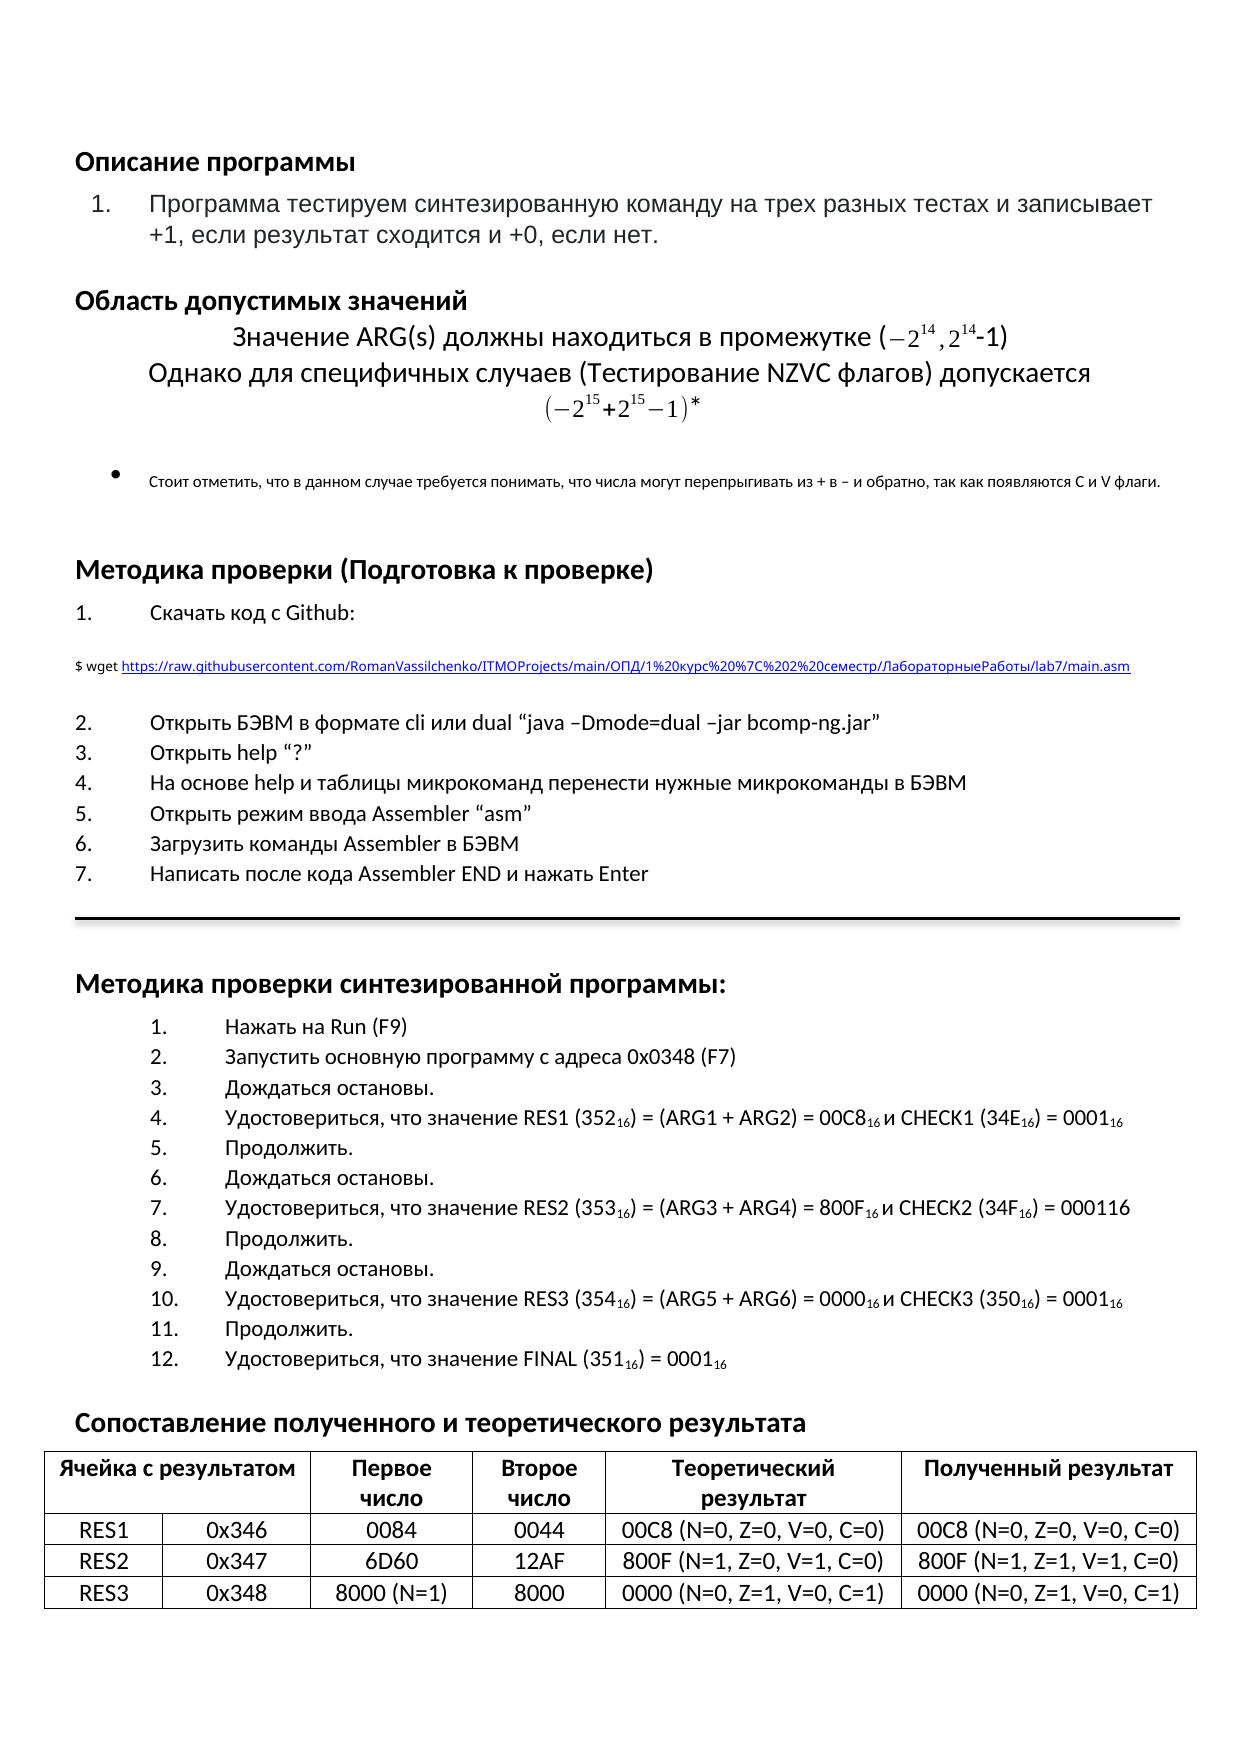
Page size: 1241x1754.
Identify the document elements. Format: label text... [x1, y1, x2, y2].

text * [75, 389, 1165, 425]
table_cell RES1 [45, 1514, 162, 1544]
table_cell 00C8 (N=0, Z=0, V=0, C=0) [606, 1514, 901, 1544]
table_cell RES2 [45, 1545, 162, 1576]
subtitle Методика проверки (Подготовка к проверке) [75, 551, 1165, 586]
list На основе help и таблицы микрокоманд перенести нужные микрокоманды в БЭВМ [75, 768, 1165, 797]
table_cell 0x348 [163, 1577, 310, 1607]
list Открыть режим ввода Assembler “asm” [75, 799, 1165, 827]
table_cell 8000 [473, 1577, 605, 1607]
table_cell 12AF [473, 1545, 605, 1576]
table_cell 0x347 [163, 1545, 310, 1576]
list Загрузить команды Assembler в БЭВМ [75, 829, 1165, 857]
list Открыть help “?” [75, 738, 1165, 766]
list Продолжить. [150, 1133, 1165, 1161]
table_cell 8000 (N=1) [311, 1577, 472, 1607]
list Продолжить. [150, 1314, 1165, 1342]
table_cell 0084 [311, 1514, 472, 1544]
text Однако для специфичных случаев (Тестирование NZVC флагов) допускается [75, 354, 1165, 389]
table_cell 0000 (N=0, Z=1, V=0, C=1) [902, 1577, 1196, 1607]
table_header Теоретический результат [606, 1452, 901, 1513]
list Удостовериться, что значение RES2 (35316) = (ARG3 + ARG4) = 800F16 и CHECK2 (34F16) = 000116 [150, 1193, 1165, 1221]
list Открыть БЭВМ в формате cli или dual “java –Dmode=dual –jar bcomp-ng.jar” [75, 708, 1165, 736]
list Нажать на Run (F9) [150, 1012, 1165, 1040]
text Значение ARG(s) должны находиться в промежутке (-1) [75, 318, 1165, 354]
table_cell 6D60 [311, 1545, 472, 1576]
list Запустить основную программу с адреса 0x0348 (F7) [150, 1042, 1165, 1070]
table_cell 800F (N=1, Z=0, V=1, C=0) [606, 1545, 901, 1576]
list Написать после кода Assembler END и нажать Enter [75, 859, 1165, 887]
table_header Первое число [311, 1452, 472, 1513]
list Скачать код с Github: $ wget https://raw.githubusercontent.com/RomanVassilchenko/ITMOProjects/main/ОПД/1%20курс%20%7C%202%20семестр/ЛабораторныеРаботы/lab7/main.asm [75, 598, 1165, 706]
table_cell 0044 [473, 1514, 605, 1544]
list Удостовериться, что значение RES3 (35416) = (ARG5 + ARG6) = 000016 и CHECK3 (35016) = 000116 [150, 1284, 1165, 1312]
list Продолжить. [150, 1224, 1165, 1252]
list Удостовериться, что значение FINAL (35116) = 000116 [150, 1344, 1165, 1372]
table_cell 800F (N=1, Z=1, V=1, C=0) [902, 1545, 1196, 1576]
list Удостовериться, что значение RES1 (35216) = (ARG1 + ARG2) = 00C816 и CHECK1 (34E16) = 000116 [150, 1103, 1165, 1131]
subtitle Сопоставление полученного и теоретического результата [75, 1404, 1165, 1439]
subtitle Описание программы [75, 143, 1165, 178]
table_header Второе число [473, 1452, 605, 1513]
list Стоит отметить, что в данном случае требуется понимать, что числа могут перепрыгивать из + в – и обратно, так как появляются C и V флаги. [111, 456, 1165, 491]
list Программа тестируем синтезированную команду на трех разных тестах и записывает +1, если результат сходится и +0, если нет. [111, 189, 1165, 249]
text Область допустимых значений [75, 282, 1165, 318]
table_header Полученный результат [902, 1452, 1196, 1513]
table_cell RES3 [45, 1577, 162, 1607]
list Дождаться остановы. [150, 1073, 1165, 1101]
list Дождаться остановы. [150, 1254, 1165, 1282]
table_cell 0000 (N=0, Z=1, V=0, C=1) [606, 1577, 901, 1607]
list Дождаться остановы. [150, 1163, 1165, 1191]
subtitle Методика проверки синтезированной программы: [75, 965, 1165, 1001]
table_cell 00C8 (N=0, Z=0, V=0, C=0) [902, 1514, 1196, 1544]
table_cell 0x346 [163, 1514, 310, 1544]
table_header Ячейка с результатом [45, 1452, 310, 1513]
